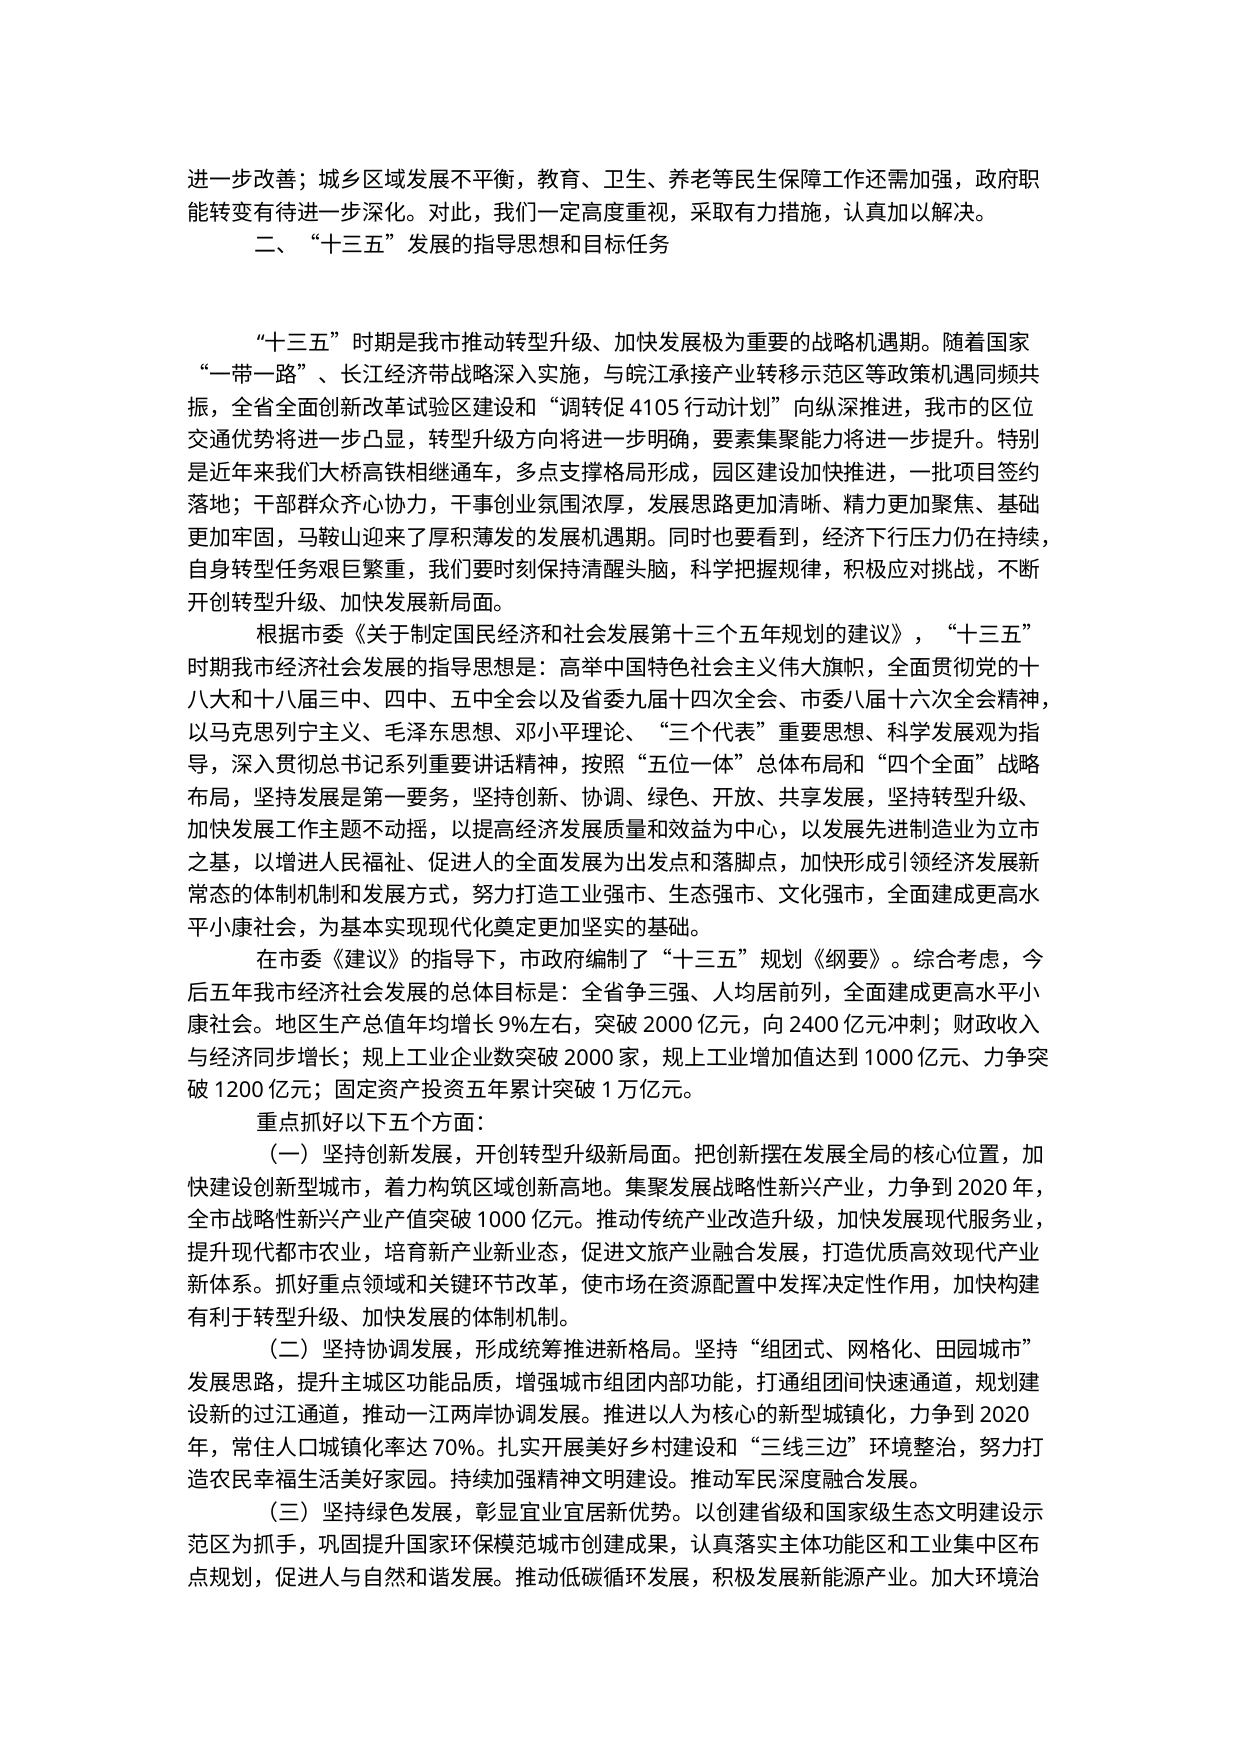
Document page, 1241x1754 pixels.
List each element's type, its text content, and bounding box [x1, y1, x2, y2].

text “十三五”时期是我市推动转型升级、加快发展极为重要的战略机遇期。随着国家“一带一路”、长江经济带战略深入实施，与皖江承接产业转移示范区等政策机遇同频共振，全省全面创新改革试验区建设和“调转促4105行动计划”向纵深推进，我市的区位交通优势将进一步凸显，转型升级方向将进一步明确，要素集聚能力将进一步提升。特别是近年来我们大桥高铁相继通车，多点支撑格局形成，园区建设加快推进，一批项目签约落地；干部群众齐心协力，干事创业氛围浓厚，发展思路更加清晰、精力更加聚焦、基础更加牢固，马鞍山迎来了厚积薄发的发展机遇期。同时也要看到，经济下行压力仍在持续，自身转型任务艰巨繁重，我们要时刻保持清醒头脑，科学把握规律，积极应对挑战，不断开创转型升级、加快发展新局面。 [187, 324, 1053, 617]
text 二、“十三五”发展的指导思想和目标任务 [187, 227, 1053, 259]
text （二）坚持协调发展，形成统筹推进新格局。坚持“组团式、网格化、田园城市”发展思路，提升主城区功能品质，增强城市组团内部功能，打通组团间快速通道，规划建设新的过江通道，推动一江两岸协调发展。推进以人为核心的新型城镇化，力争到2020年，常住人口城镇化率达70%。扎实开展美好乡村建设和“三线三边”环境整治，努力打造农民幸福生活美好家园。持续加强精神文明建设。推动军民深度融合发展。 [187, 1332, 1053, 1494]
text 根据市委《关于制定国民经济和社会发展第十三个五年规划的建议》，“十三五”时期我市经济社会发展的指导思想是：高举中国特色社会主义伟大旗帜，全面贯彻党的十八大和十八届三中、四中、五中全会以及省委九届十四次全会、市委八届十六次全会精神，以马克思列宁主义、毛泽东思想、邓小平理论、“三个代表”重要思想、科学发展观为指导，深入贯彻总书记系列重要讲话精神，按照“五位一体”总体布局和“四个全面”战略布局，坚持发展是第一要务，坚持创新、协调、绿色、开放、共享发展，坚持转型升级、加快发展工作主题不动摇，以提高经济发展质量和效益为中心，以发展先进制造业为立市之基，以增进人民福祉、促进人的全面发展为出发点和落脚点，加快形成引领经济发展新常态的体制机制和发展方式，努力打造工业强市、生态强市、文化强市，全面建成更高水平小康社会，为基本实现现代化奠定更加坚实的基础。 [187, 617, 1053, 942]
text 在市委《建议》的指导下，市政府编制了“十三五”规划《纲要》。综合考虑，今后五年我市经济社会发展的总体目标是：全省争三强、人均居前列，全面建成更高水平小康社会。地区生产总值年均增长9%左右，突破2000亿元，向2400亿元冲刺；财政收入与经济同步增长；规上工业企业数突破2000家，规上工业增加值达到1000亿元、力争突破1200亿元；固定资产投资五年累计突破1万亿元。 [187, 942, 1053, 1104]
text （一）坚持创新发展，开创转型升级新局面。把创新摆在发展全局的核心位置，加快建设创新型城市，着力构筑区域创新高地。集聚发展战略性新兴产业，力争到2020年，全市战略性新兴产业产值突破1000亿元。推动传统产业改造升级，加快发展现代服务业，提升现代都市农业，培育新产业新业态，促进文旅产业融合发展，打造优质高效现代产业新体系。抓好重点领域和关键环节改革，使市场在资源配置中发挥决定性作用，加快构建有利于转型升级、加快发展的体制机制。 [187, 1137, 1053, 1332]
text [187, 162, 1053, 227]
text 重点抓好以下五个方面： [187, 1104, 1053, 1137]
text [187, 1494, 1053, 1592]
